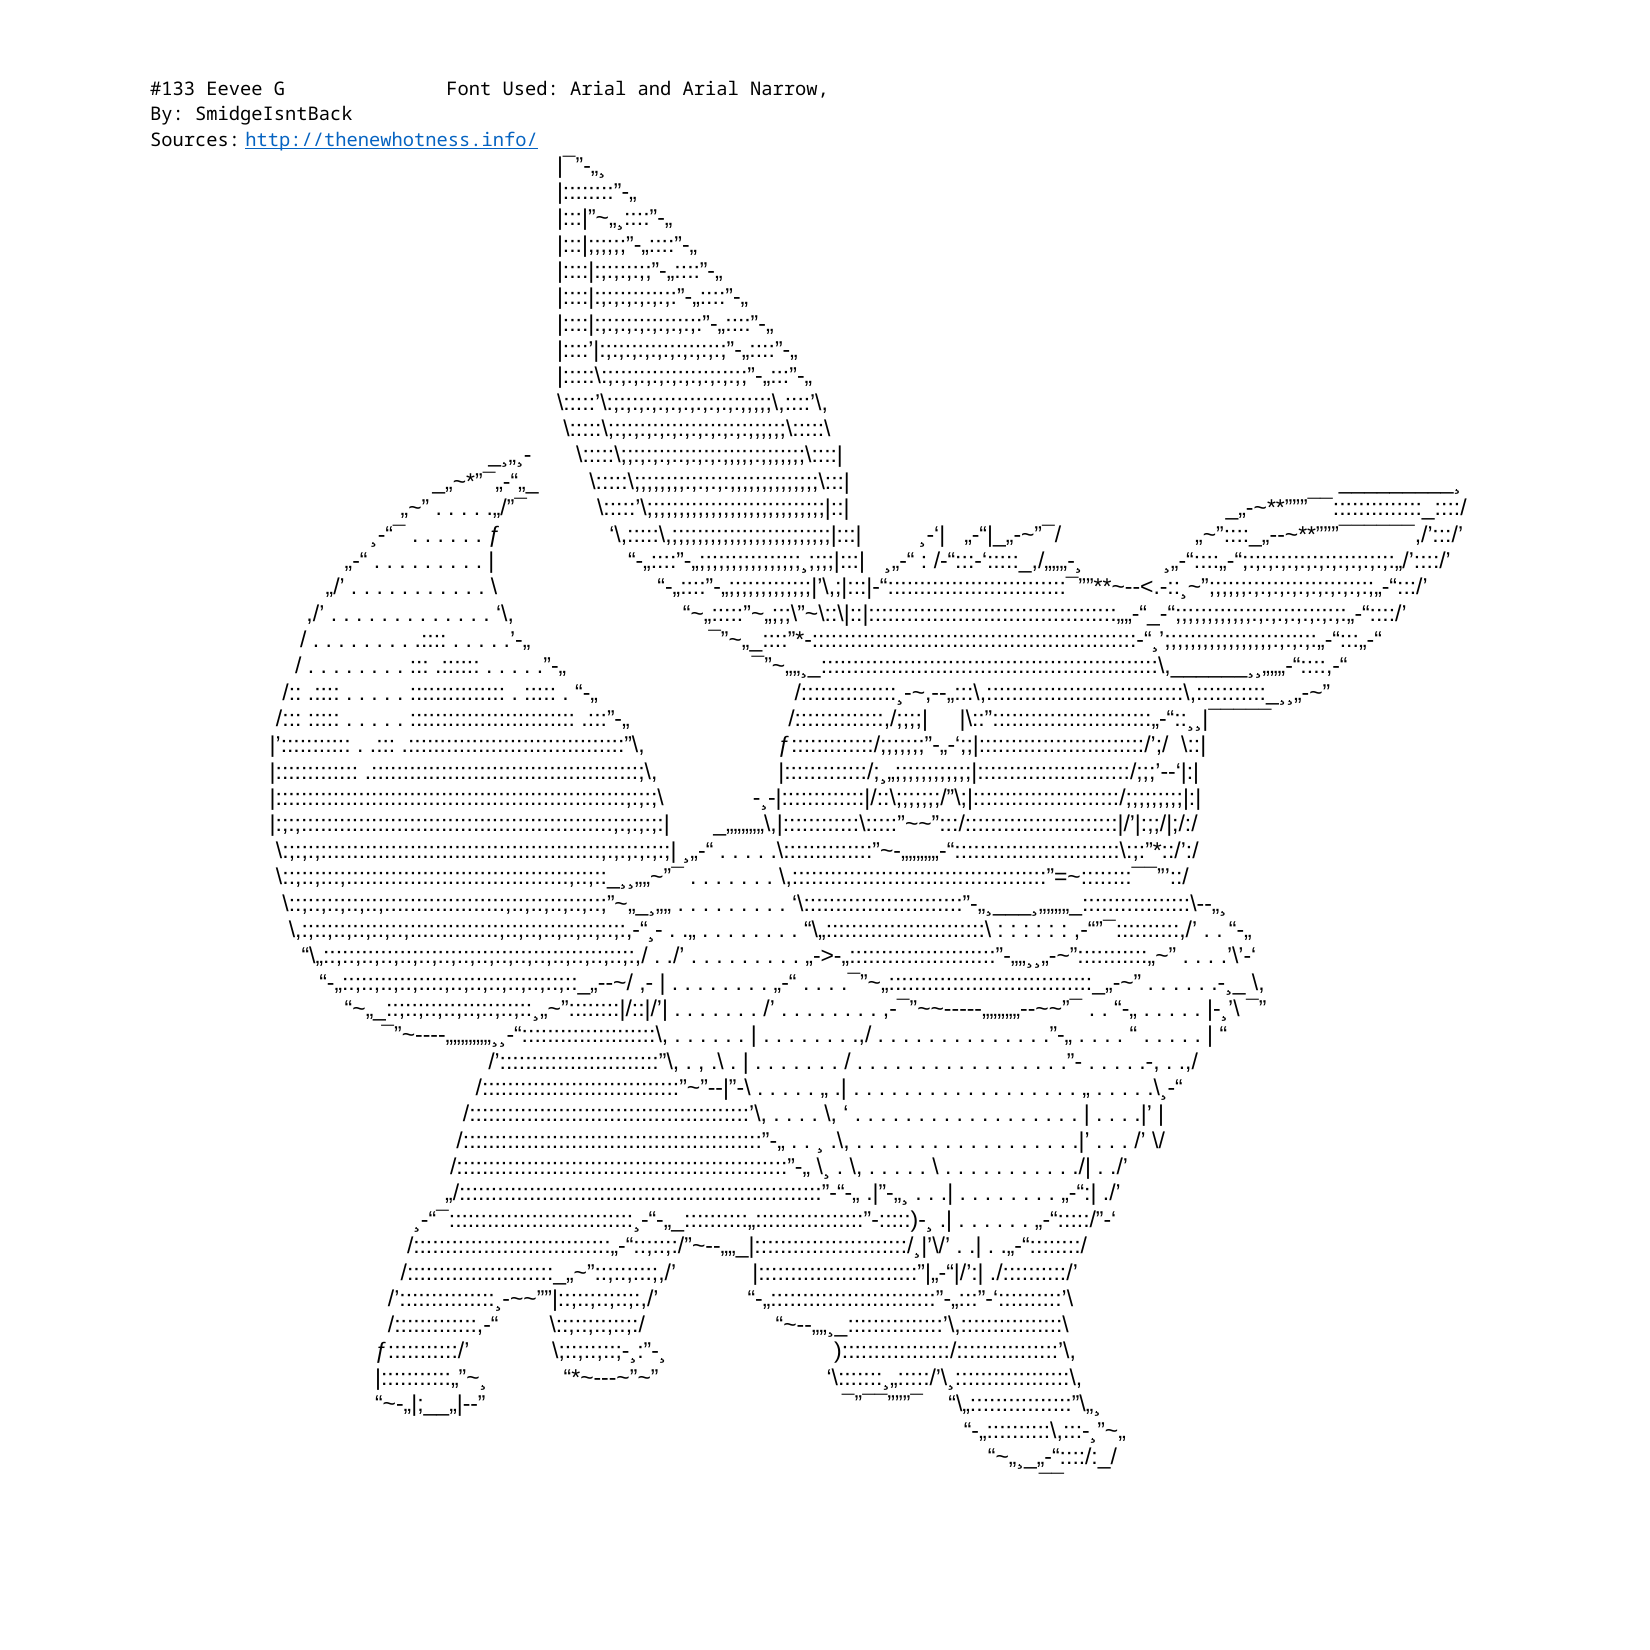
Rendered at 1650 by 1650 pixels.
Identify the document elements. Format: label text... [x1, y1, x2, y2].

text |::::::::::::: .::::::::::::::::::::::::::::::::::::::::::;\, |:::::::::::::/;¸„;;;;;;;;;;;;|::::::::::::::::::::::::/;;;’--‘|:| [150, 758, 1500, 784]
text /::: ::::: . . . . . :::::::::::::::::::::::::: .:::”-„ /::::::::::::::,/;;;;| |\::”:::::::::::::::::::::::::„-“::¸¸|¯¯¯¯¯ [150, 705, 1500, 731]
text /:::::::::::::,-“ \::;::;::;::;:/ “~--„„¸_:::::::::::::::’\,::::::::::::::::\ [150, 1311, 1500, 1337]
text /:: .:::: . . . . . ::::::::::::::: . ::::: . “-„ /:::::::::::::::¸-~,--„:::\,:::::::::::::::::::::::::::::::\,:::::::::::_¸¸„-~” [150, 679, 1500, 705]
text /’:::::::::::::::::::::::::”\, . , .\ . | . . . . . . . / . . . . . . . . . . . . . . . . .”- . . . . .-, . .,/ [150, 1048, 1500, 1074]
text /:::::::::::::::::::::::::::::::”~”--|”-\ . . . . . „ .| . . . . . . . . . . . . . . . . . . „ . . . . .\¸-“ [150, 1074, 1500, 1100]
text “~-„|;__„|--” ¯”¯¯”””¯ “\„::::::::::::::::”\„¸ [150, 1390, 1500, 1417]
text |:::|;;;;;;”-„::::”-„ [150, 231, 1500, 257]
text |::::’|:;:;:;:;:;:;:;:;:;:;”-„::::”-„ [150, 336, 1500, 362]
text / . . . . . . . . .:::: . . . . .’-„ ¯”~„_::::”*-:::::::::::::::::::::::::::::::::::::::::::::::::::-“¸’;;;;;;;;;;;;;;;;;:;:;:;:„-“:::„-“ [150, 626, 1500, 652]
text „/’ . . . . . . . . . . . \ “-„::::”-„;;;;;;;;;;;;;|’\,;|:::|-“::::::::::::::::::::::::::::¯””**~--<.-::¸~”;;;;;;:;:;:;:;:;:;:;:;:;:;„-“:::/’ [150, 573, 1500, 599]
text ƒ:::::::::::/’ \;::;::;::;-¸:”-¸ ):::::::::::::::::/::::::::::::::::’\, [150, 1337, 1500, 1364]
text “-„::::::::::\,:::-¸”~„ [150, 1417, 1500, 1443]
text \::;::;:::;:::::::::::::::::::::::::::::::::::;::;::_¸¸„„~”¯ . . . . . . . \,::::::::::::::::::::::::::::::::::::::::”=~::::::::¯¯”’::/ [150, 863, 1500, 889]
text |:::|”~„¸::::”-„ [150, 204, 1500, 231]
text /:::::::::::::::::::::::_„~”::;::;:::;,/’ |:::::::::::::::::::::::::”|„-“|/’:| ./::::::::::/’ [150, 1258, 1500, 1285]
text |:;:;:::::::::::::::::::::::::::::::::::::::::::::::::;:;:;:;:| _„„„„„\,|::::::::::::\:::::”~~”:::/::::::::::::::::::::::::|/’|:;;/|;/:/ [150, 810, 1500, 837]
text |¯”-„¸ [150, 152, 1500, 178]
text \::;::;::;::;::;:::::::::::::::::::;::;::;::;::;::;”~„_¸„„ . . . . . . . . . ‘\:::::::::::::::::::::::::”-„¸___¸„„„„_:::::::::::::::::\--„¸ [150, 889, 1500, 916]
text /:::::::::::::::::::::::::::::::::::::::::::::::”-„ . . ¸ .\, . . . . . . . . . . . . . . . . . .|’ . . . /’ \/ [150, 1127, 1500, 1153]
text / . . . . . . . . ::: .:::::: . . . . .”-„ ¯”~„„¸_:::::::::::::::::::::::::::::::::::::::::::::::::::::\,______¸¸„„„-“::::,-“ [150, 652, 1500, 679]
text /::::::::::::::::::::::::::::::::::::::::::::’\, . . . . \, ‘ . . . . . . . . . . . . . . . . . . | . . . .|’ | [150, 1100, 1500, 1127]
text ¯”~----„„„„„„¸¸-“:::::::::::::::::::::\, . . . . . . | . . . . . . . .,/ . . . . . . . . . . . . . .”-„ . . . . “ . . . . . | “ [150, 1021, 1500, 1048]
text /::::::::::::::::::::::::::::::::::::::::::::::::::::”-„ \¸ . \, . . . . . \ . . . . . . . . . . ./| . ./’ [150, 1153, 1500, 1179]
text “\„::;::;::;::;::;::;::;::;::;::;::;::;::;::;::;::;:,/ . ./’ . . . . . . . . . „->-„:::::::::::::::::::::::”-„„¸¸„-~”:::::::::::„~” . . . .’\’-‘ [150, 942, 1500, 968]
text /:::::::::::::::::::::::::::::::„-“::;::;:/”~--„„_|::::::::::::::::::::::::/¸|’\/’ . .| . .„-“::::::::/ [150, 1232, 1500, 1258]
text |’::::::::::: . .::: .::::::::::::::::::::::::::::::::::”\, ƒ:::::::::::::/;;;;;;;”-„-‘;;|::::::::::::::::::::::::::/’;/ \::| [150, 731, 1500, 758]
text |::::|:;:;:;:;;”-„::::”-„ [150, 257, 1500, 283]
text „~” . . . . .„/”¯ \:::::’\;;;;;;;;;;;;;;;;;;;;;;;;;;;;|::| _„-~**”””¯¯::::::::::::::_::::/ [150, 494, 1500, 521]
text “-„::;::;::;::;::::;::;::;::;::;::;::;::_„--~/ ,- | . . . . . . . . „-“ . . . .¯”~„::::::::::::::::::::::::::::::::_„-~” . . . . . .-¸_ \, [150, 968, 1500, 995]
text \:::::’\:;:;:;:;:;:;:;:;:;:;:;;;;;\,::::’\, [150, 389, 1500, 415]
text ¸-“¯ . . . . . . ƒ ‘\,:::::\,;;;;;;;;;;;;;;;;;;;;;;;;;|:::| ¸-‘| „-“|_„-~”¯/ „~”::::_„--~**”””¯¯¯¯¯¯,/’:::/’ [150, 521, 1500, 547]
text |:::::\:;:;:;:;:;:;:;:;:;:;:;;”-„:::”-„ [150, 362, 1500, 389]
text \,:;::;::;::;::;::;::::::::::::::;::;::;::;::;::;::;:,-“¸- . .„ . . . . . . . . “\„:::::::::::::::::::::::::\ : : : : : : ,-“”¯::::::::::,/’ . . “-„ [150, 916, 1500, 942]
text |::::::::”-„ [150, 178, 1500, 204]
text “~„¸_„-“::::/:_/ [150, 1443, 1500, 1469]
text \:;:;:;::::::::::::::::::::::::::::::::::::::::::::;:;:;:;:;:;| ¸„-“ . . . . .\::::::::::::::”~-„„„„„-“::::::::::::::::::::::::::\:;:”*::/’:/ [150, 837, 1500, 863]
text ,/’ . . . . . . . . . . . . . ‘\, “~„:::::”~„;;;\”~\::\|::|:::::::::::::::::::::::::::::::::::::::„„-“_-“;;;;;;;;;;;;:;:;:;:;:;:;:;:„-“::::/’ [150, 599, 1500, 626]
text „-“ . . . . . . . . . | “-„::::”-„;;;;;;;;;;;;;;;;¸;;;;|:::| ¸„-“ : /-“:::-‘:::::_,/„„„-¸ ¸„-“::::„-“;:;:;:;:;:;:;:;:;:;:;:;:„/’::::/’ [150, 547, 1500, 573]
text |:::::::::::„”~¸ “*~---~”~” ‘\:::::::¸„:::::/’\¸::::::::::::::::::\, [150, 1364, 1500, 1390]
text |:::::::::::::::::::::::::::::::::::::::::::::::::::::::;:;:;\ -¸-|:::::::::::::|/::\;;;;;;;/”\;|:::::::::::::::::::::::/;;;;;;;;;|:| [150, 784, 1500, 810]
text „/:::::::::::::::::::::::::::::::::::::::::::::::::::::::::”-“-„ .|”-„¸ . . .| . . . . . . . . „-“:| ./’ [150, 1179, 1500, 1206]
text ¸-“¯:::::::::::::::::::::::::::::¸-“-„_::::::::::„:::::::::::::::::”-:::::)-¸ .| . . . . . . „-“:::::/”-‘ [150, 1206, 1500, 1232]
text _¸„¸- \:::::\;;:;:;:;::;:;:;:;;;;;:;;;;;;;\::::| [150, 441, 1500, 468]
text /’:::::::::::::::¸-~~””|::;::;::;::;:,/’ “-„::::::::::::::::::::::::::”-„:::”-‘::::::::::’\ [150, 1285, 1500, 1311]
text ¯¯ [150, 1469, 1500, 1496]
text |::::|:;:;:;:;:;:;:”-„::::”-„ [150, 283, 1500, 310]
text \:::::\;:;:;:;:;:;:;:;:;:;:;:;;;;;;\:::::\ [150, 415, 1500, 441]
text “~„_::;::;::;::;::;::;::;::¸„~”::::::::|/::|/’| . . . . . . . /’ . . . . . . . . ,-¯”~~-----„„„„„--~~”¯ . . “-„ . . . . . |-¸’\ ¯” [150, 995, 1500, 1021]
text |::::|:;:;:;:;:;:;:;:;:”-„::::”-„ [150, 310, 1500, 336]
text _„~*”¯„-“„_ \:::::\;;;;;;;;:;:;:;:;;;;;;;;;;;;;;\:::| _________¸ [150, 468, 1500, 494]
